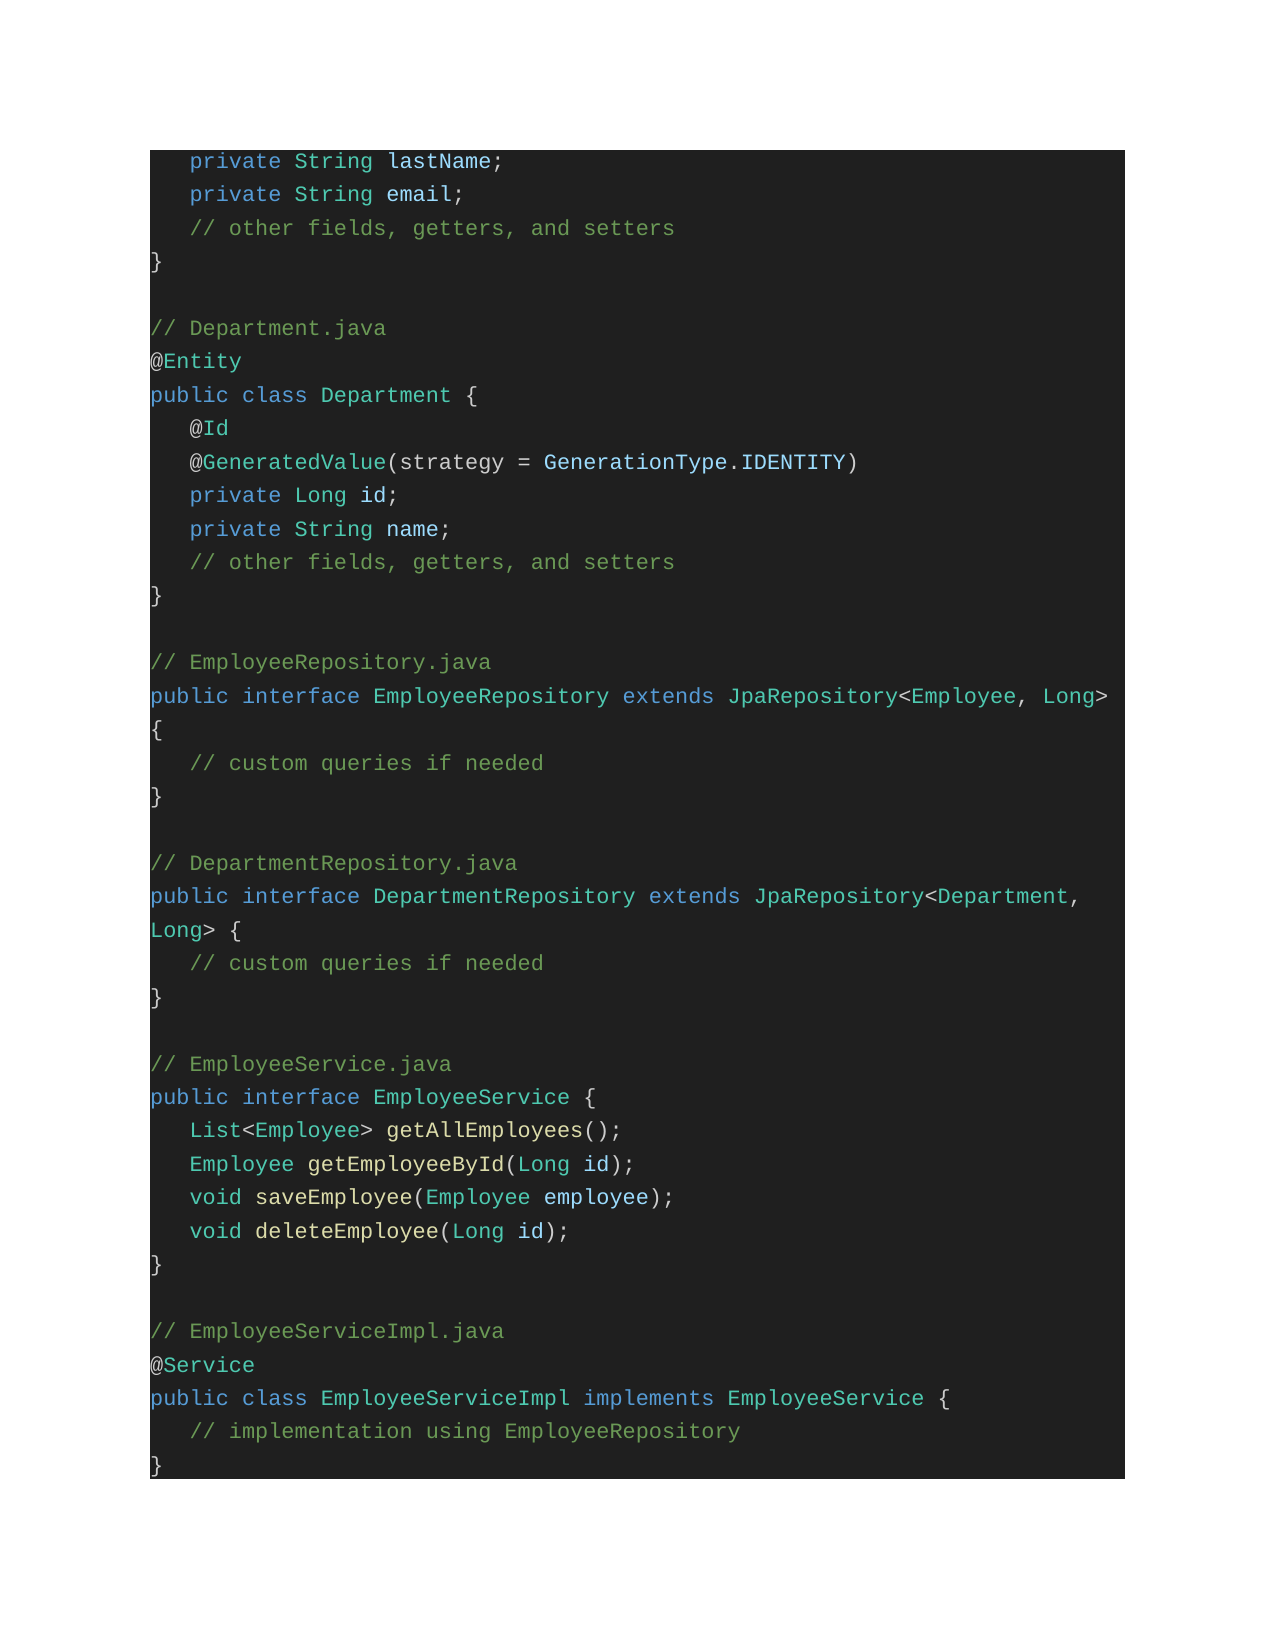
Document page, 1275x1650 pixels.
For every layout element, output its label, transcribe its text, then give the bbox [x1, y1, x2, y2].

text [150, 451, 1125, 476]
text private String email; [150, 183, 1125, 208]
text List<Employee> getAllEmployees(); [150, 1120, 1125, 1144]
text } [150, 785, 1125, 810]
text // other fields, getters, and setters [150, 551, 1125, 576]
text public interface EmployeeService { [150, 1086, 1125, 1111]
text private Long id; [150, 484, 1125, 509]
text @Entity [150, 351, 1125, 375]
text private String lastName; [150, 150, 1125, 175]
text // EmployeeRepository.java [150, 652, 1125, 676]
text // implementation using EmployeeRepository [150, 1421, 1125, 1445]
text @Service [150, 1354, 1125, 1378]
text // custom queries if needed [150, 952, 1125, 977]
text // custom queries if needed [150, 752, 1125, 777]
text } [150, 1253, 1125, 1278]
text } [150, 986, 1125, 1011]
text void saveEmployee(Employee employee); [150, 1187, 1125, 1211]
text // EmployeeService.java [150, 1053, 1125, 1078]
text @Id [150, 417, 1125, 442]
text public class Department { [150, 384, 1125, 409]
text public interface EmployeeRepository extends JpaRepository<Employee, Long> { [150, 685, 1125, 743]
text Employee getEmployeeById(Long id); [150, 1153, 1125, 1178]
text void deleteEmployee(Long id); [150, 1220, 1125, 1245]
text // Department.java [150, 317, 1125, 342]
text public class EmployeeServiceImpl implements EmployeeService { [150, 1387, 1125, 1412]
text } [150, 585, 1125, 609]
text } [150, 250, 1125, 275]
text } [150, 1454, 1125, 1479]
text // EmployeeServiceImpl.java [150, 1320, 1125, 1345]
text private String name; [150, 518, 1125, 543]
text // other fields, getters, and setters [150, 217, 1125, 242]
text // DepartmentRepository.java [150, 852, 1125, 877]
text public interface DepartmentRepository extends JpaRepository<Department, Long> { [150, 886, 1125, 944]
